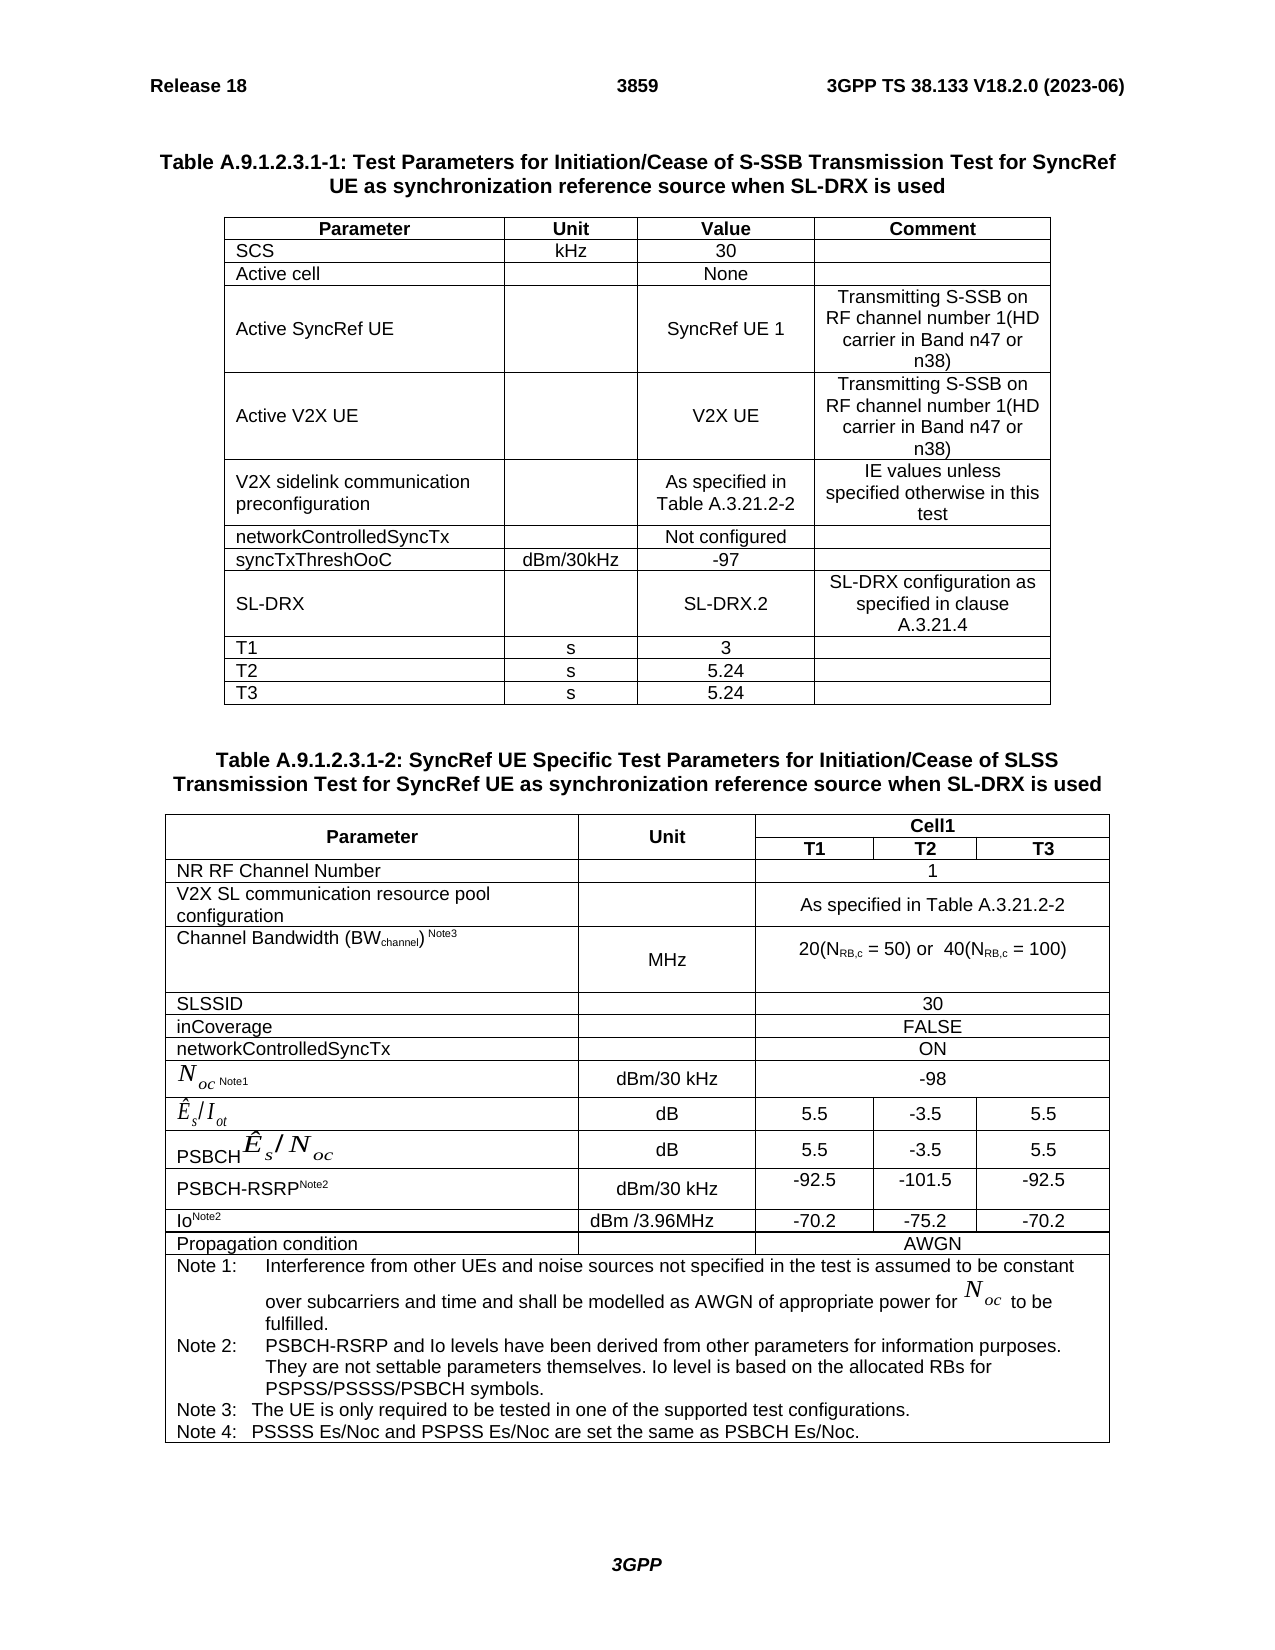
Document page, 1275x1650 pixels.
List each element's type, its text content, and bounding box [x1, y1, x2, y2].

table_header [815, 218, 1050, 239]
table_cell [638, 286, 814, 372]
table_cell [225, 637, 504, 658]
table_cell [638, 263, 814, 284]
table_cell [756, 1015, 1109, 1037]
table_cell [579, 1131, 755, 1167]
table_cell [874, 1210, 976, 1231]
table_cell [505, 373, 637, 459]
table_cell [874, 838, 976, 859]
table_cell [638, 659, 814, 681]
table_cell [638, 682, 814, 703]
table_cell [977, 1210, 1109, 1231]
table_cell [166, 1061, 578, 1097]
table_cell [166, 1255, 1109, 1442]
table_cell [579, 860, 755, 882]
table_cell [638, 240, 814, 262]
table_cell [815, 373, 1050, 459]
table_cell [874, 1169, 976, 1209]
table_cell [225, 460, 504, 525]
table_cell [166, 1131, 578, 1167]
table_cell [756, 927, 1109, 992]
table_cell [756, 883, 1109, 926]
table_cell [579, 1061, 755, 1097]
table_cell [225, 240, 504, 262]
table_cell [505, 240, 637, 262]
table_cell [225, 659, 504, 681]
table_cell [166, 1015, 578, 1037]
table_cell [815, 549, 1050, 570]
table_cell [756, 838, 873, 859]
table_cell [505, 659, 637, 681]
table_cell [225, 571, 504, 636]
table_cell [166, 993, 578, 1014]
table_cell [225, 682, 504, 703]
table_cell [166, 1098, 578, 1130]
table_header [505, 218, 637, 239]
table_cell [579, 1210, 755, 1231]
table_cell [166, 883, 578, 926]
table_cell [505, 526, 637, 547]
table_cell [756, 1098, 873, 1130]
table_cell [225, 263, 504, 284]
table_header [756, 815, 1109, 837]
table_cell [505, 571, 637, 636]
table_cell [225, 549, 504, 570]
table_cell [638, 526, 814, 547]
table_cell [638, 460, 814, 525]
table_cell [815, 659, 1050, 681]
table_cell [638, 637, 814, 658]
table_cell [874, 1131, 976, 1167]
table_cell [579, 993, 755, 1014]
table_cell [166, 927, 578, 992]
text Table A.9.1.2.3.1-1: Test Parameters for Initiation/Cease of S-SSB Transmission Test for SyncRef UE as synchronization reference source when SL-DRX is used [150, 150, 1125, 198]
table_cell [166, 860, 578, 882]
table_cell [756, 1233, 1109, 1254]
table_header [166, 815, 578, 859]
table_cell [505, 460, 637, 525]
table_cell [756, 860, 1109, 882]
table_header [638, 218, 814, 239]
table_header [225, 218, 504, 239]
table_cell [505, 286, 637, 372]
text Table A.9.1.2.3.1-2: SyncRef UE Specific Test Parameters for Initiation/Cease of SLSS Transmission Test for SyncRef UE as synchronization reference source when SL-DRX is used [150, 747, 1125, 795]
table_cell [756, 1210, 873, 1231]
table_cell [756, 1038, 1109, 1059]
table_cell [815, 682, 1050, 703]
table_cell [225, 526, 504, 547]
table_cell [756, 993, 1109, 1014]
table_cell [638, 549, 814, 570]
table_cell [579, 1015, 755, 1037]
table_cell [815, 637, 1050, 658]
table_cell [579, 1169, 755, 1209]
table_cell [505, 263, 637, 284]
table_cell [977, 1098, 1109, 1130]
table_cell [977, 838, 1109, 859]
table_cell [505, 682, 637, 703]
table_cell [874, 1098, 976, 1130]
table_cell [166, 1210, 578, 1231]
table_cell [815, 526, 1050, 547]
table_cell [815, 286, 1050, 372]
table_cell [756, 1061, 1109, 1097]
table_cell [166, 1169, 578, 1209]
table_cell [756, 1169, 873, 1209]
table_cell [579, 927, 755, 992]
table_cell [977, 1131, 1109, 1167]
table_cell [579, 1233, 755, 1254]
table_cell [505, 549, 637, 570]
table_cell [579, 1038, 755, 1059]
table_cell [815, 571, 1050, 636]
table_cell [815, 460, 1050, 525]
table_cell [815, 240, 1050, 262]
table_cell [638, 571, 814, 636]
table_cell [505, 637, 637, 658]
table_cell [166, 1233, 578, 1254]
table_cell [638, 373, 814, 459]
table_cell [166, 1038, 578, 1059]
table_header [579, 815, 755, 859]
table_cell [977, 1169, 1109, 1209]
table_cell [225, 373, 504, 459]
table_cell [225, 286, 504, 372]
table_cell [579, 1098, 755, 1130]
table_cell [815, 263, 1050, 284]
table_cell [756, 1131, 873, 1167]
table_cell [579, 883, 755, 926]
